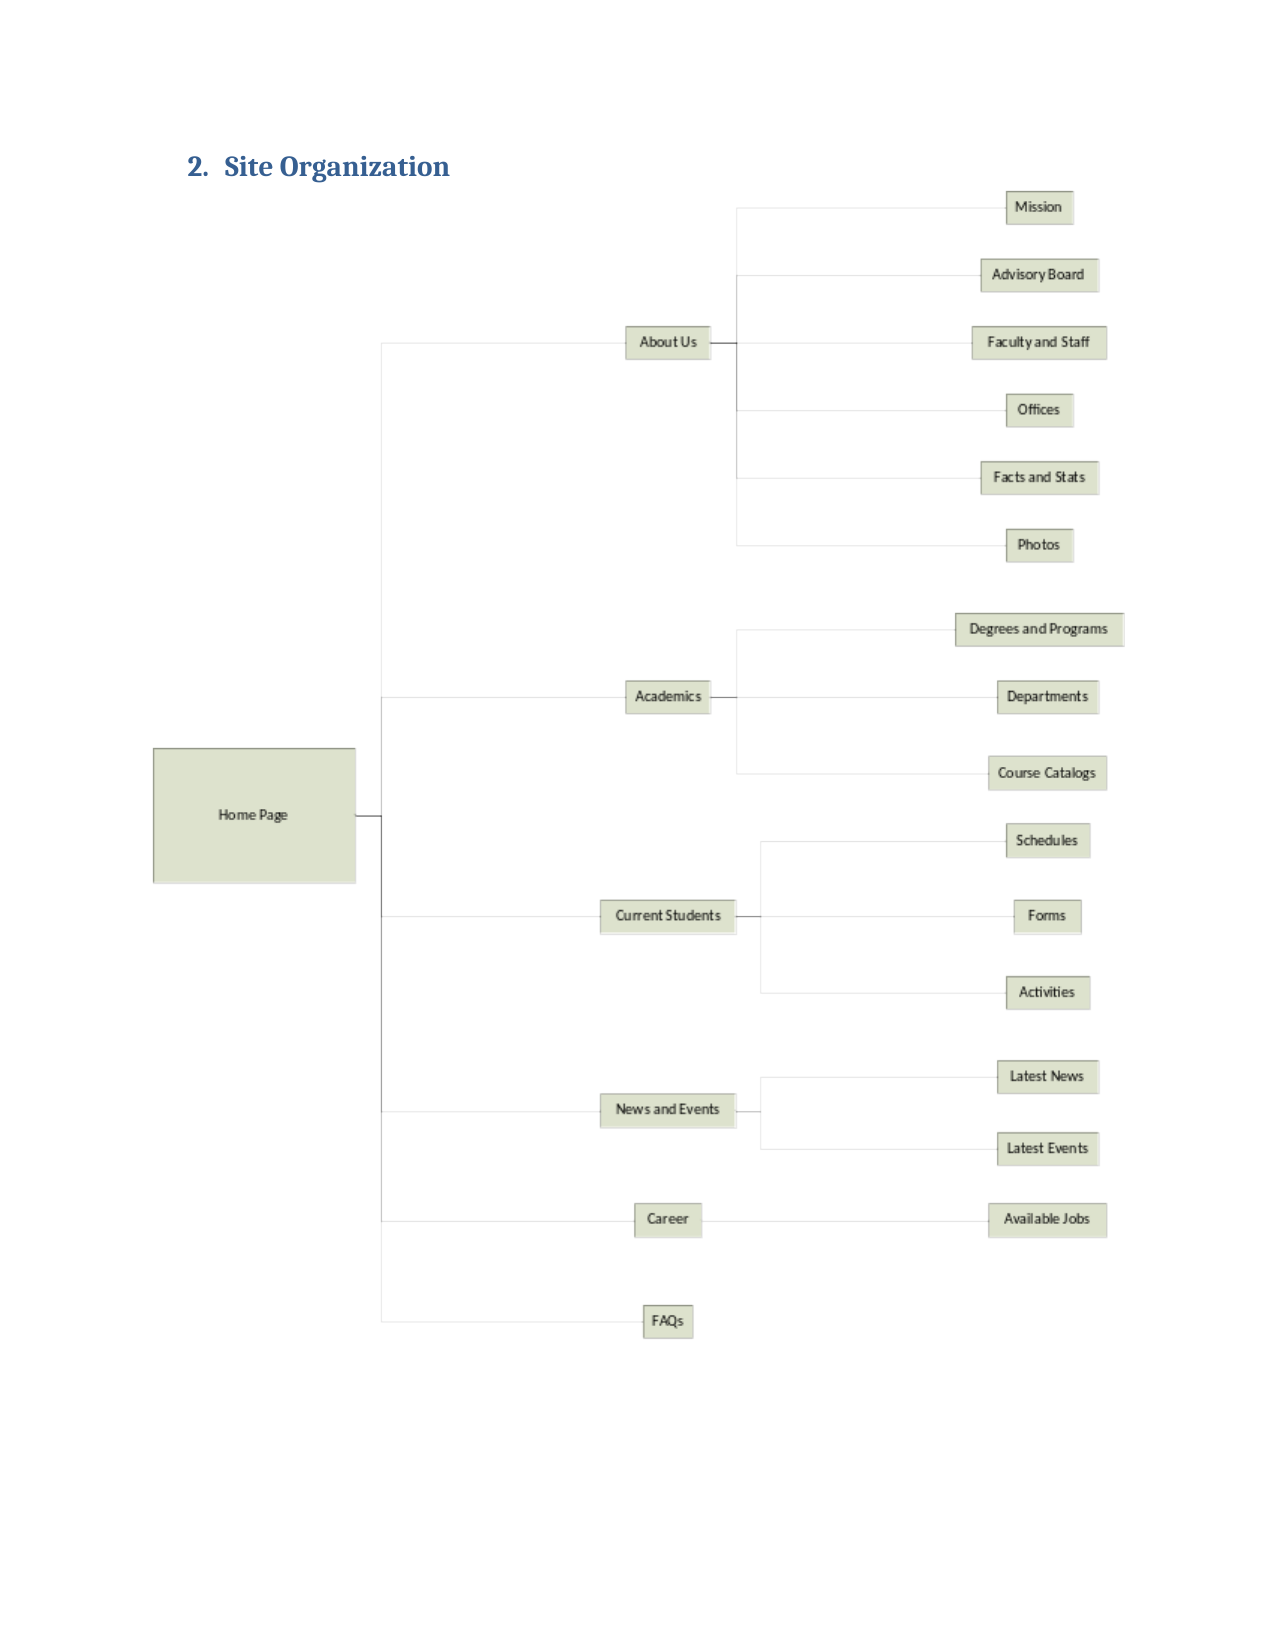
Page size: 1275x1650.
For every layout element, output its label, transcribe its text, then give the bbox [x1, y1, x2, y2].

subtitle Site Organization [187, 150, 1125, 183]
